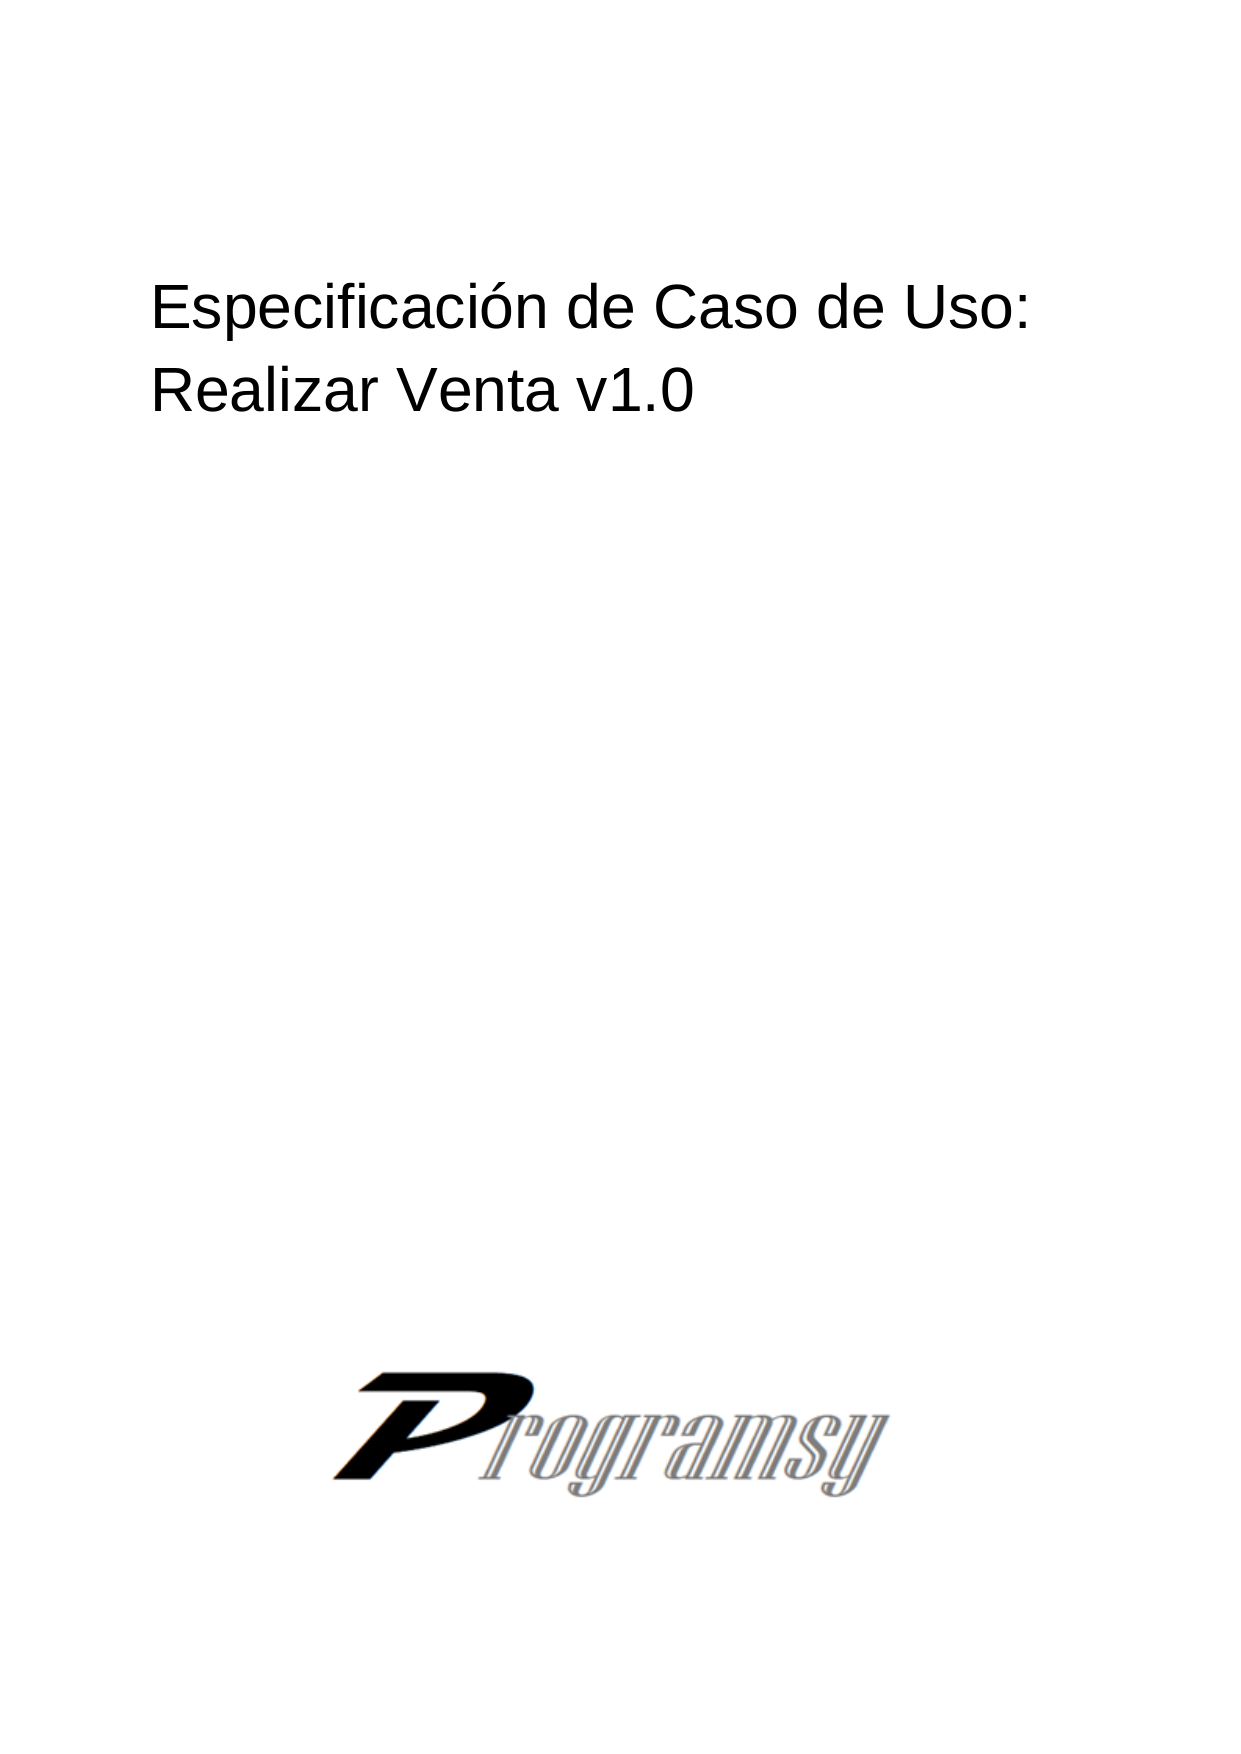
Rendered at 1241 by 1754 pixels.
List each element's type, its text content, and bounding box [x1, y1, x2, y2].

picture [285, 1341, 955, 1527]
text Especificación de Caso de Uso: Realizar Venta v1.0 [150, 150, 1090, 424]
